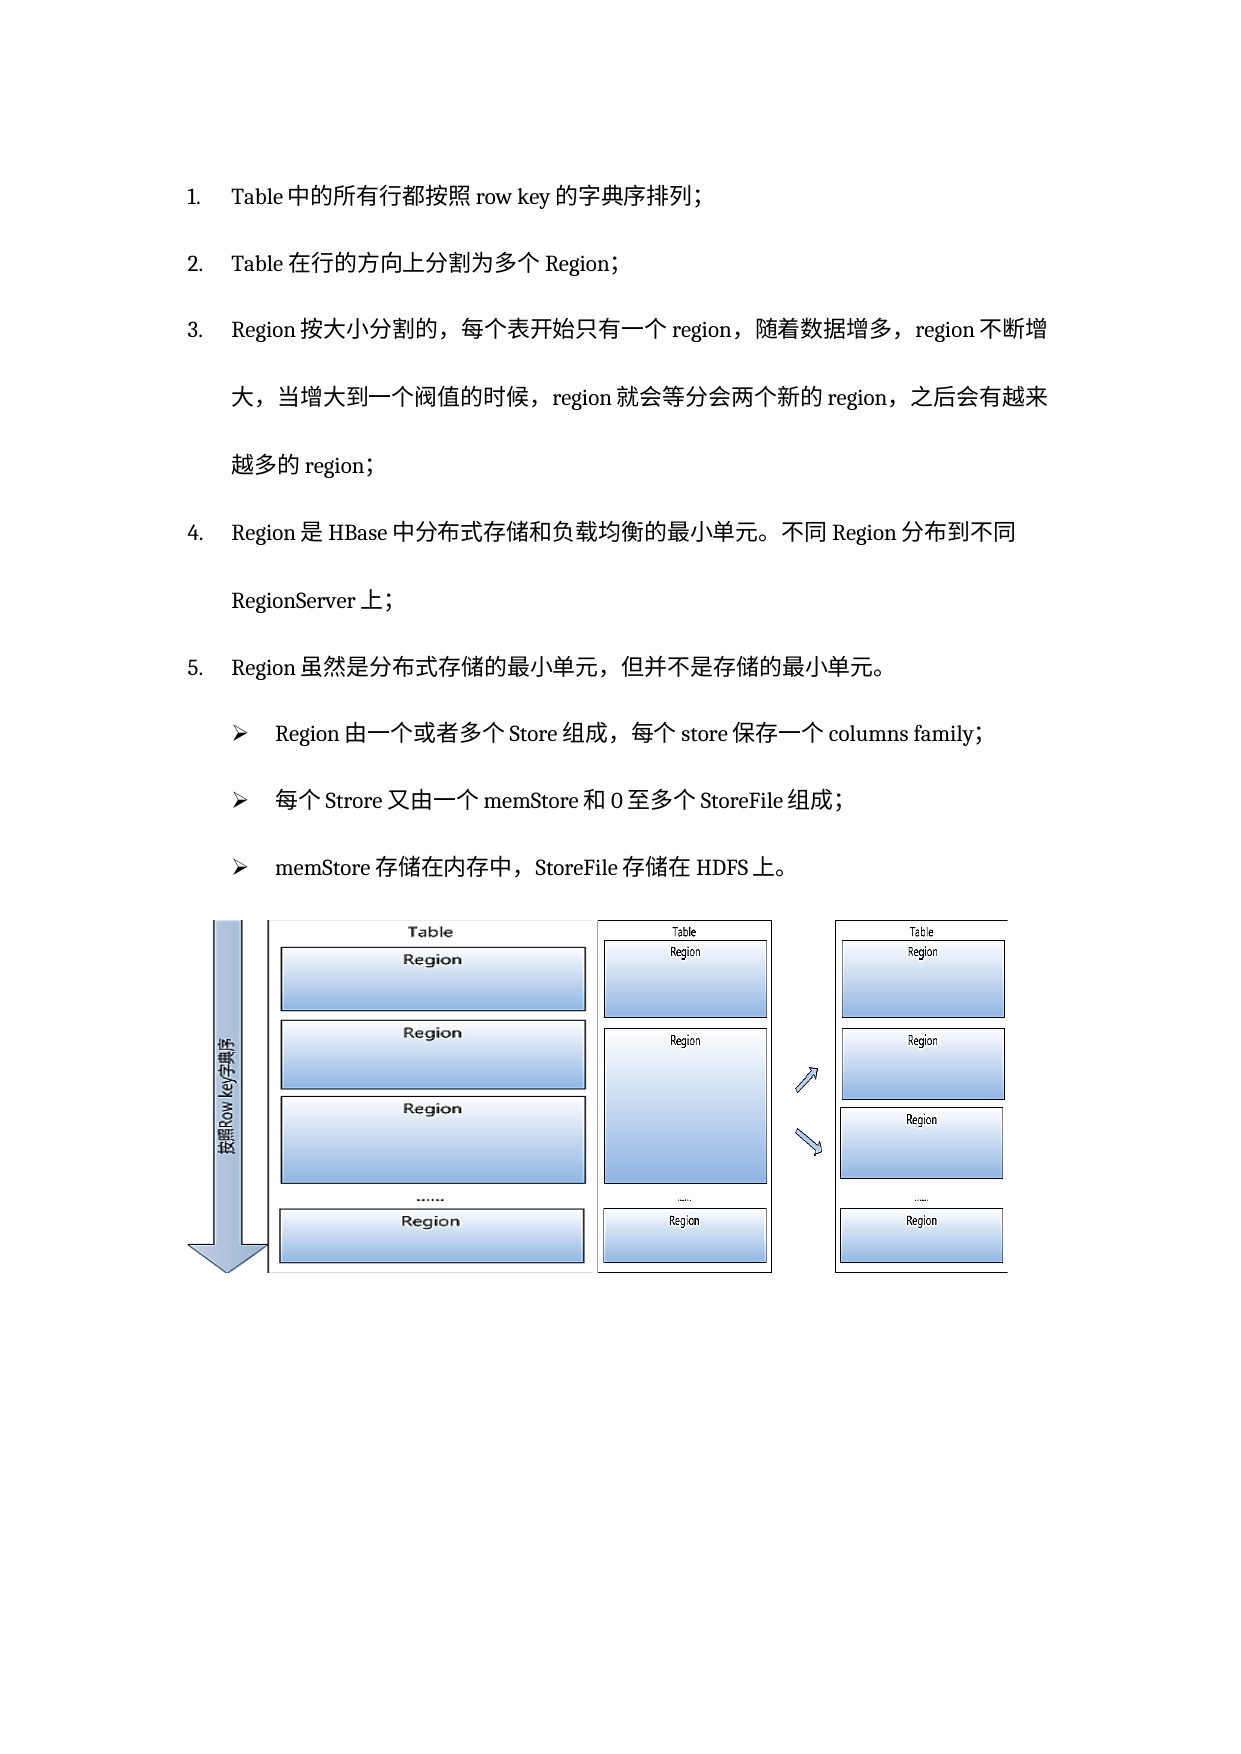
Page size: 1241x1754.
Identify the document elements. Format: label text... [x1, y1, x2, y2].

list 每个Strore又由一个memStore和0至多个StoreFile组成； [231, 766, 1053, 831]
list Region是HBase中分布式存储和负载均衡的最小单元。不同Region分布到不同RegionServer上； [187, 498, 1053, 631]
list memStore存储在内存中，StoreFile存储在HDFS上。 [231, 833, 1053, 898]
list Table中的所有行都按照row key的字典序排列； [187, 162, 1053, 227]
list Region由一个或者多个Store组成，每个store保存一个columns family； [231, 699, 1053, 764]
list Region虽然是分布式存储的最小单元，但并不是存储的最小单元。 [187, 633, 1053, 698]
list Table 在行的方向上分割为多个Region； [187, 228, 1053, 293]
list Region按大小分割的，每个表开始只有一个region，随着数据增多，region不断增大，当增大到一个阀值的时候，region就会等分会两个新的region，之后会有越来越多的region； [187, 295, 1053, 497]
